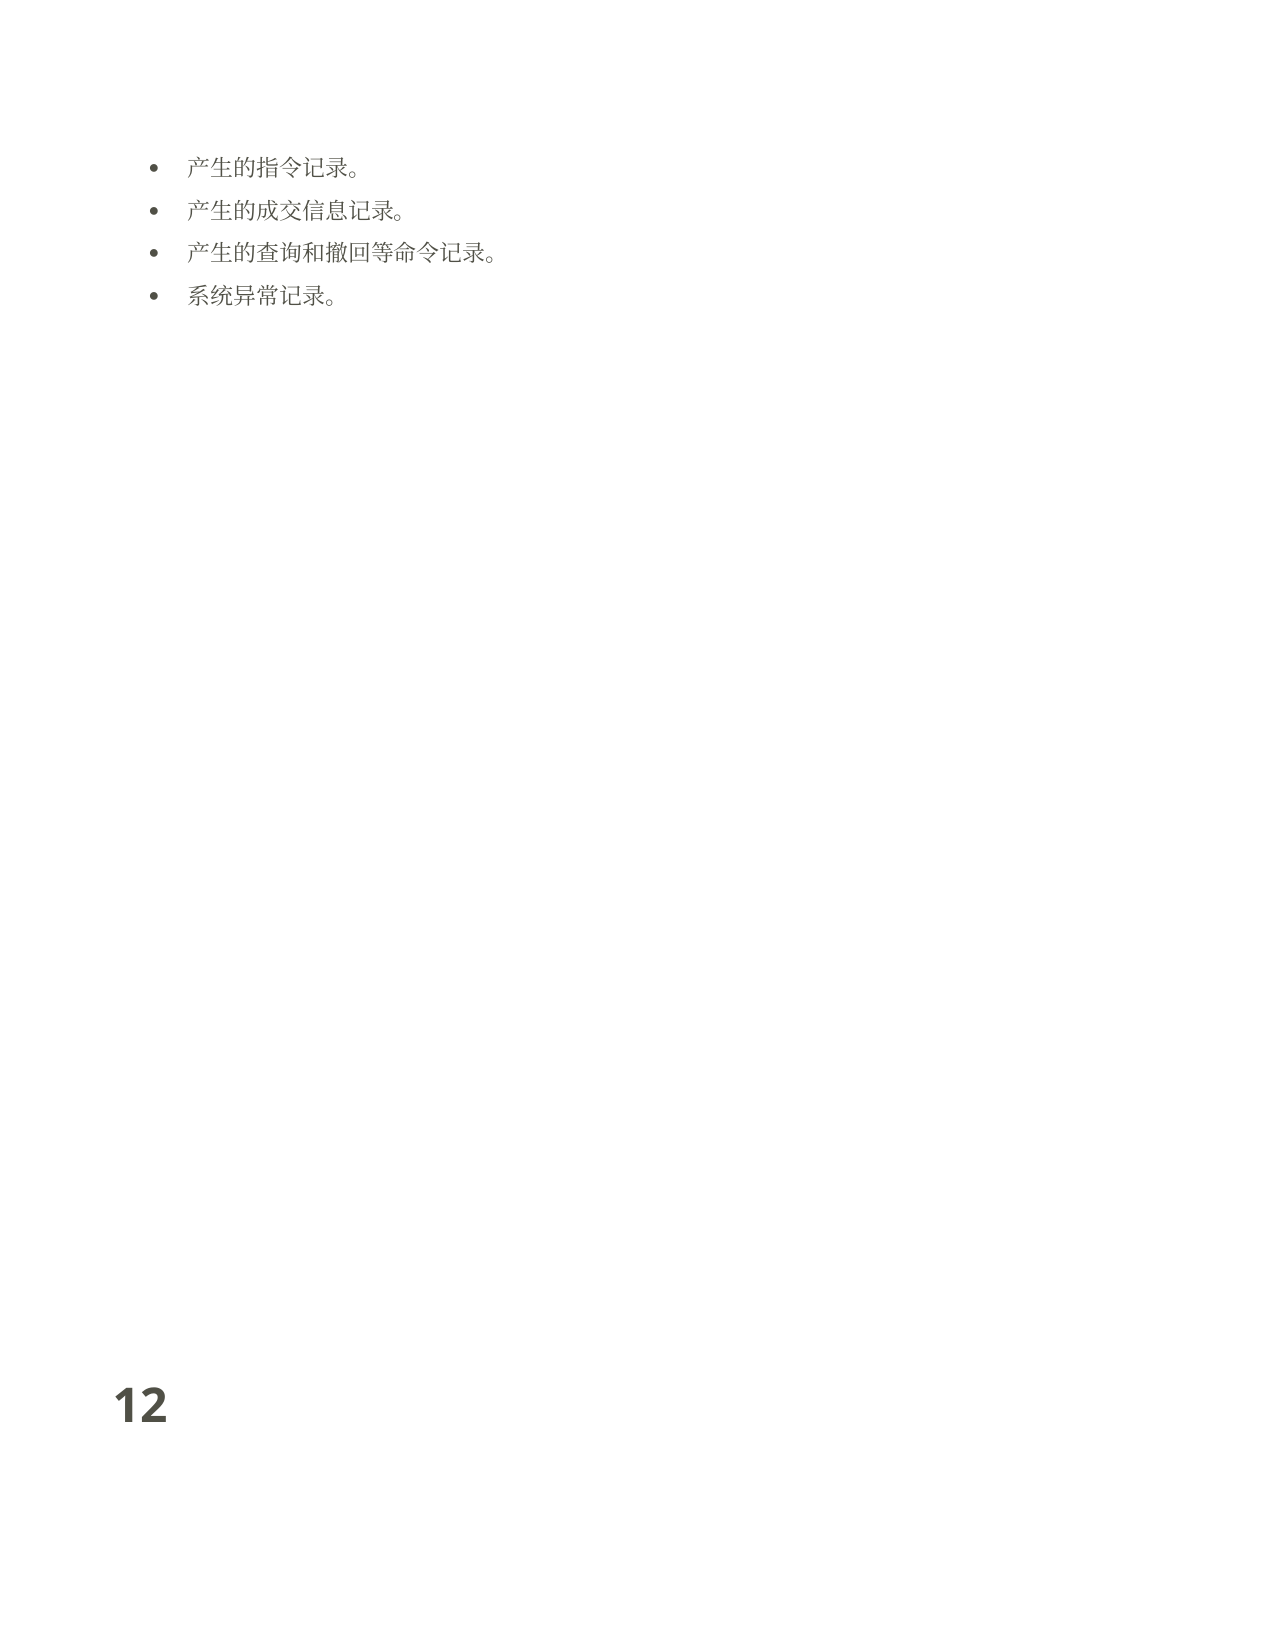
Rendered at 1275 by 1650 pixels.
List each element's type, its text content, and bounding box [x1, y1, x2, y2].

list 产生的查询和撤回等命令记录。 [150, 235, 1162, 268]
list 系统异常记录。 [150, 278, 1162, 311]
list 产生的成交信息记录。 [150, 193, 1162, 226]
list 产生的指令记录。 [150, 150, 1162, 183]
